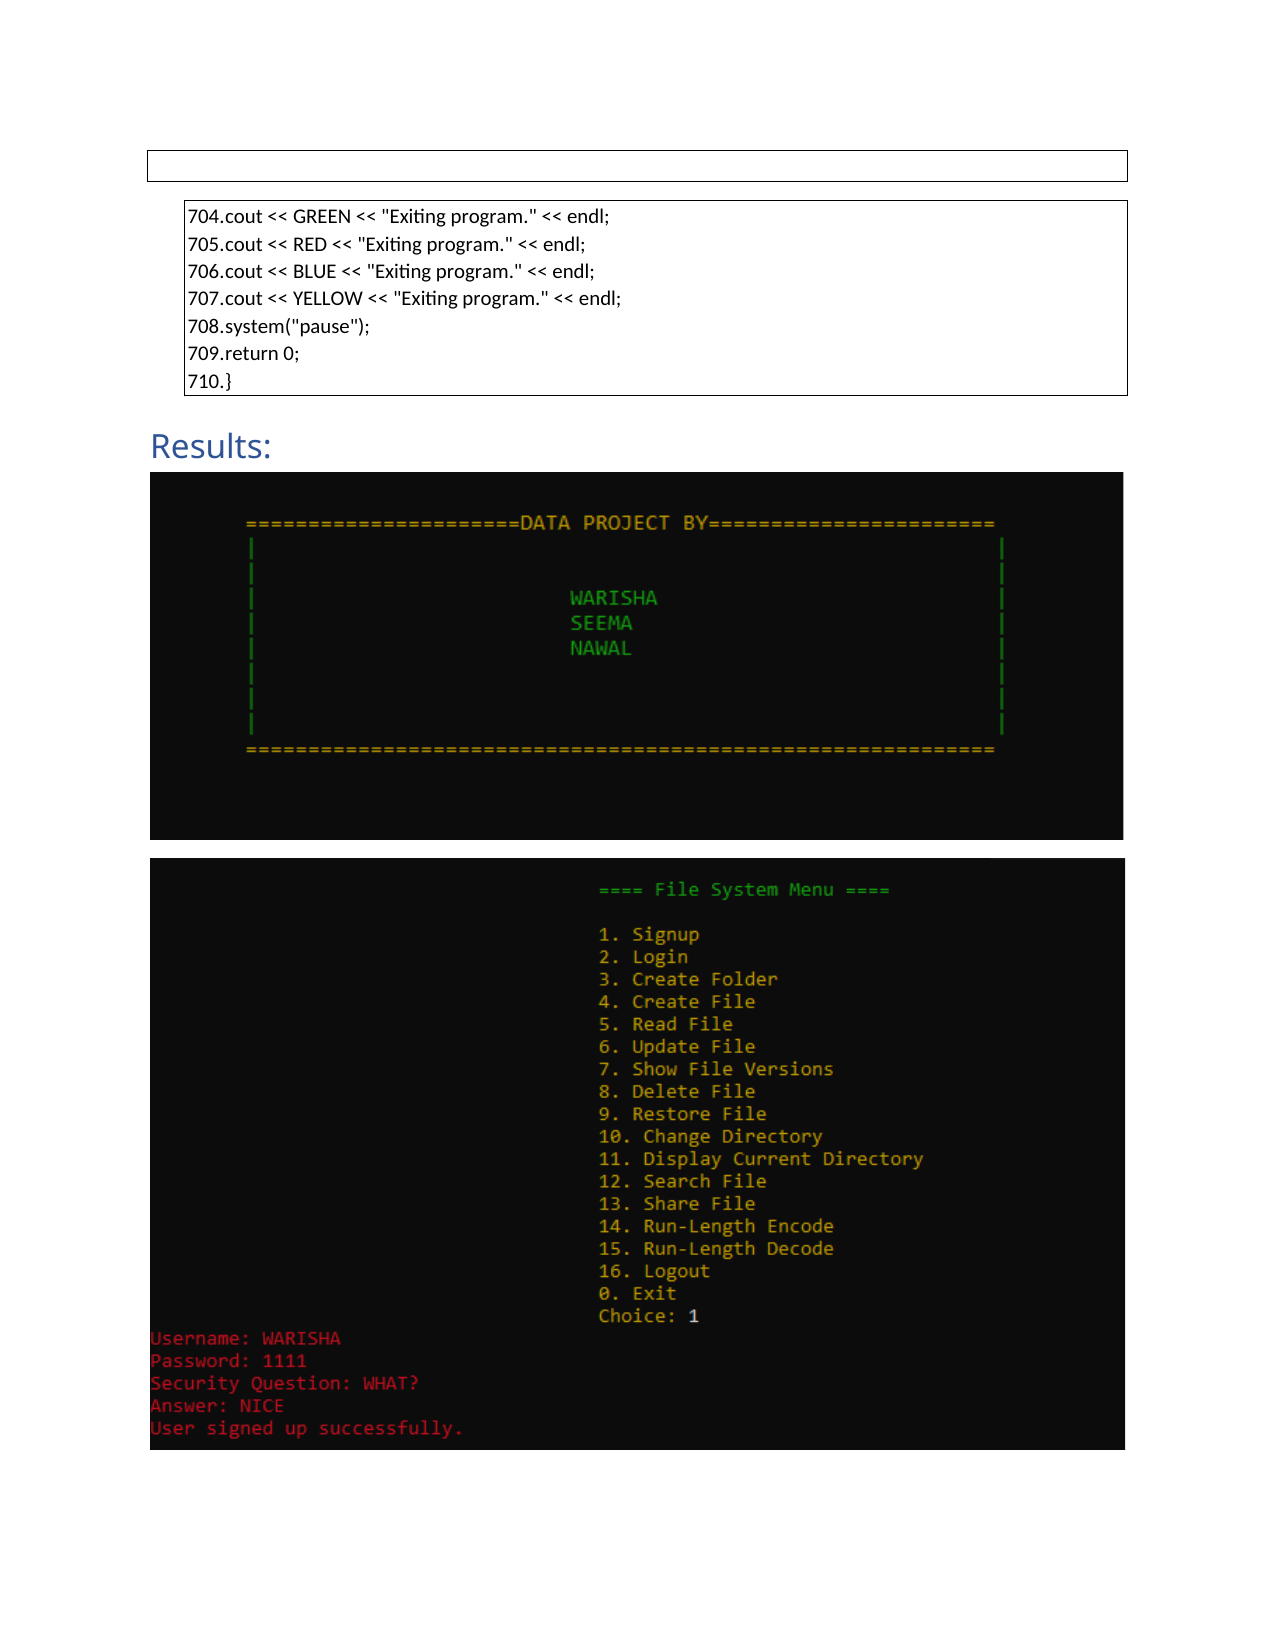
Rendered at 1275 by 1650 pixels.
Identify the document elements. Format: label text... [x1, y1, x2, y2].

list cout << RED << "Exiting program." << endl; [185, 228, 1127, 255]
list cout << GREEN << "Exiting program." << endl; [185, 201, 1127, 228]
subtitle Results: [150, 423, 1125, 469]
list } [185, 365, 1127, 395]
list return 0; [185, 337, 1127, 365]
picture [150, 858, 1125, 1450]
list cout << YELLOW << "Exiting program." << endl; [185, 282, 1127, 310]
list cout << BLUE << "Exiting program." << endl; [185, 255, 1127, 282]
picture [150, 472, 1124, 840]
list system("pause"); [185, 310, 1127, 337]
